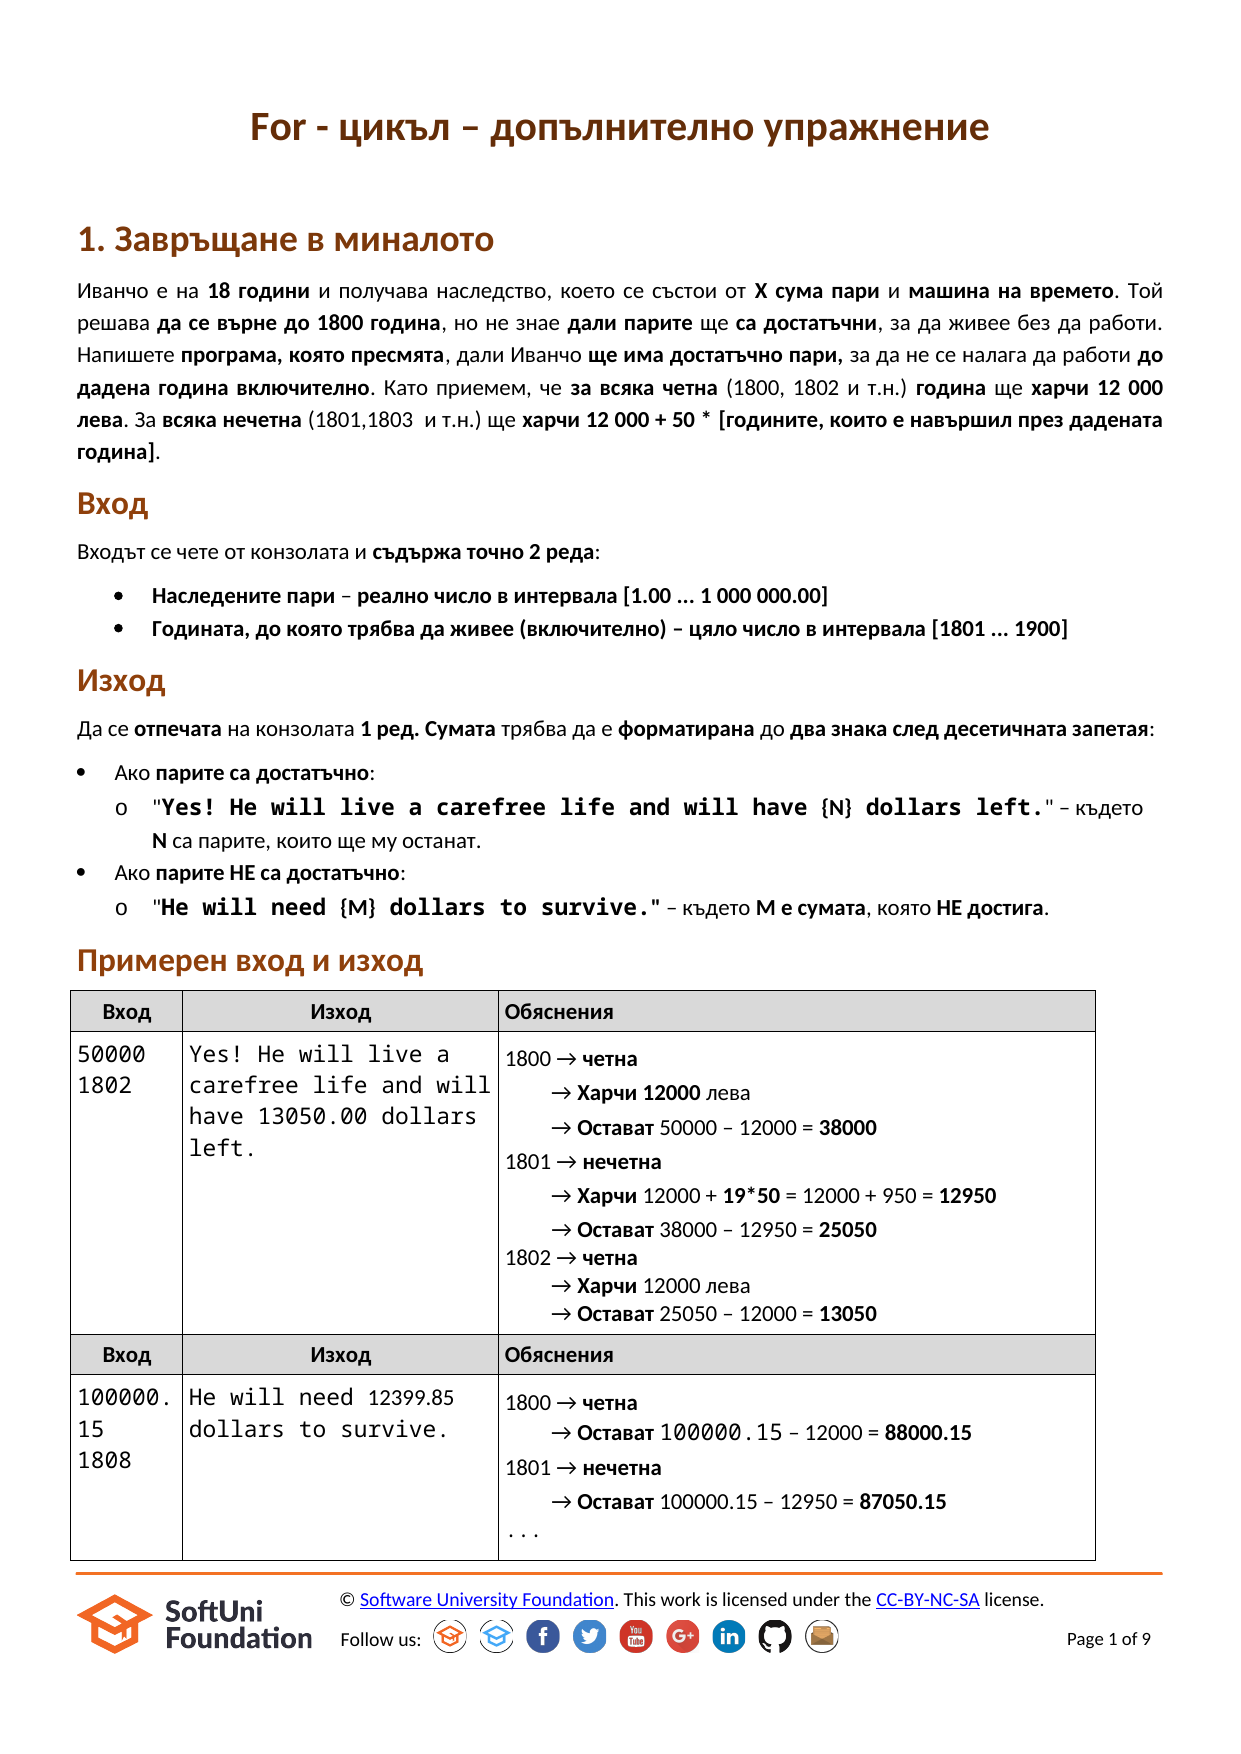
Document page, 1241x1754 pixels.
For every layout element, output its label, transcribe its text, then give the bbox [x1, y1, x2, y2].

list "Yes! He will live a carefree life and will have {N} dollars left." – където N са парите, които ще му останат. [114, 791, 1163, 854]
table_header Изход [183, 991, 498, 1031]
picture [758, 1620, 792, 1653]
subtitle For - цикъл – допълнително упражнение [77, 99, 1163, 150]
text Да се отпечата на конзолата 1 ред. Сумата трябва да е форматирана до два знака след десетичната запетая: [77, 714, 1163, 742]
table_header Вход [71, 991, 182, 1031]
picture [736, 1620, 746, 1630]
list Годината, до която трябва да живее (включително) – цяло число в интервала [1801 ... 1900] [114, 614, 1163, 642]
table_cell Обяснения [499, 1335, 1095, 1374]
list Ако парите са достатъчно: [77, 758, 1163, 786]
subtitle Изход [77, 658, 1163, 699]
picture [573, 1620, 607, 1653]
list Наследените пари – реално число в интервала [1.00 ... 1 000 000.00] [114, 582, 1163, 610]
picture [480, 1620, 513, 1653]
picture [666, 1620, 700, 1653]
subtitle Завръщане в миналото [77, 215, 1163, 261]
picture [712, 1643, 722, 1653]
table_cell 50000 1802 [71, 1032, 182, 1333]
picture [727, 1634, 738, 1644]
table_header Обяснения [499, 991, 1095, 1031]
table_cell Изход [183, 1335, 498, 1374]
subtitle Примерен вход и изход [77, 939, 1163, 980]
table_cell Yes! He will live a carefree life and will have 13050.00 dollars left. [183, 1032, 498, 1333]
picture [736, 1643, 746, 1653]
subtitle Вход [77, 482, 1163, 523]
picture [805, 1620, 839, 1653]
picture [619, 1620, 653, 1653]
table_cell He will need 12399.85 dollars to survive. [183, 1375, 498, 1559]
picture [712, 1620, 722, 1630]
text Иванчо е на 18 години и получава наследство, което се състои от X сума пари и машина на времето. Той решава да се върне до 1800 година, но не знае дали парите ще са достатъчни, за да живее без да работи. Напишете програма, която пресмята, дали Иванчо ще има достатъчно пари, за да не се налага да работи до дадена година включително. Като приемем, че за всяка четна (1800, 1802 и т.н.) година ще харчи 12 000 лева. За всяка нечетна (1801,1803 и т.н.) ще харчи 12 000 + 50 * [годините, които е навършил през дадената година]. [77, 276, 1163, 465]
list Ако парите НЕ са достатъчно: [77, 858, 1163, 886]
text Входът се чете от конзолата и съдържа точно 2 реда: [77, 537, 1163, 565]
table_cell 1800 → четна → Харчи 12000 лева → Остават 50000 – 12000 = 38000 1801 → нечетна → Харчи 12000 + 19*50 = 12000 + 950 = 12950 → Остават 38000 – 12950 = 25050 1802 → четна → Харчи 12000 лева → Остават 25050 – 12000 = 13050 [499, 1032, 1095, 1333]
table_cell 100000.15 1808 [71, 1375, 182, 1559]
table_cell Вход [71, 1335, 182, 1374]
picture [526, 1620, 560, 1653]
picture [76, 1594, 312, 1654]
picture [433, 1620, 467, 1653]
list "He will need {М} dollars to survive." – където M е сумата, която НЕ достига. [114, 890, 1163, 922]
